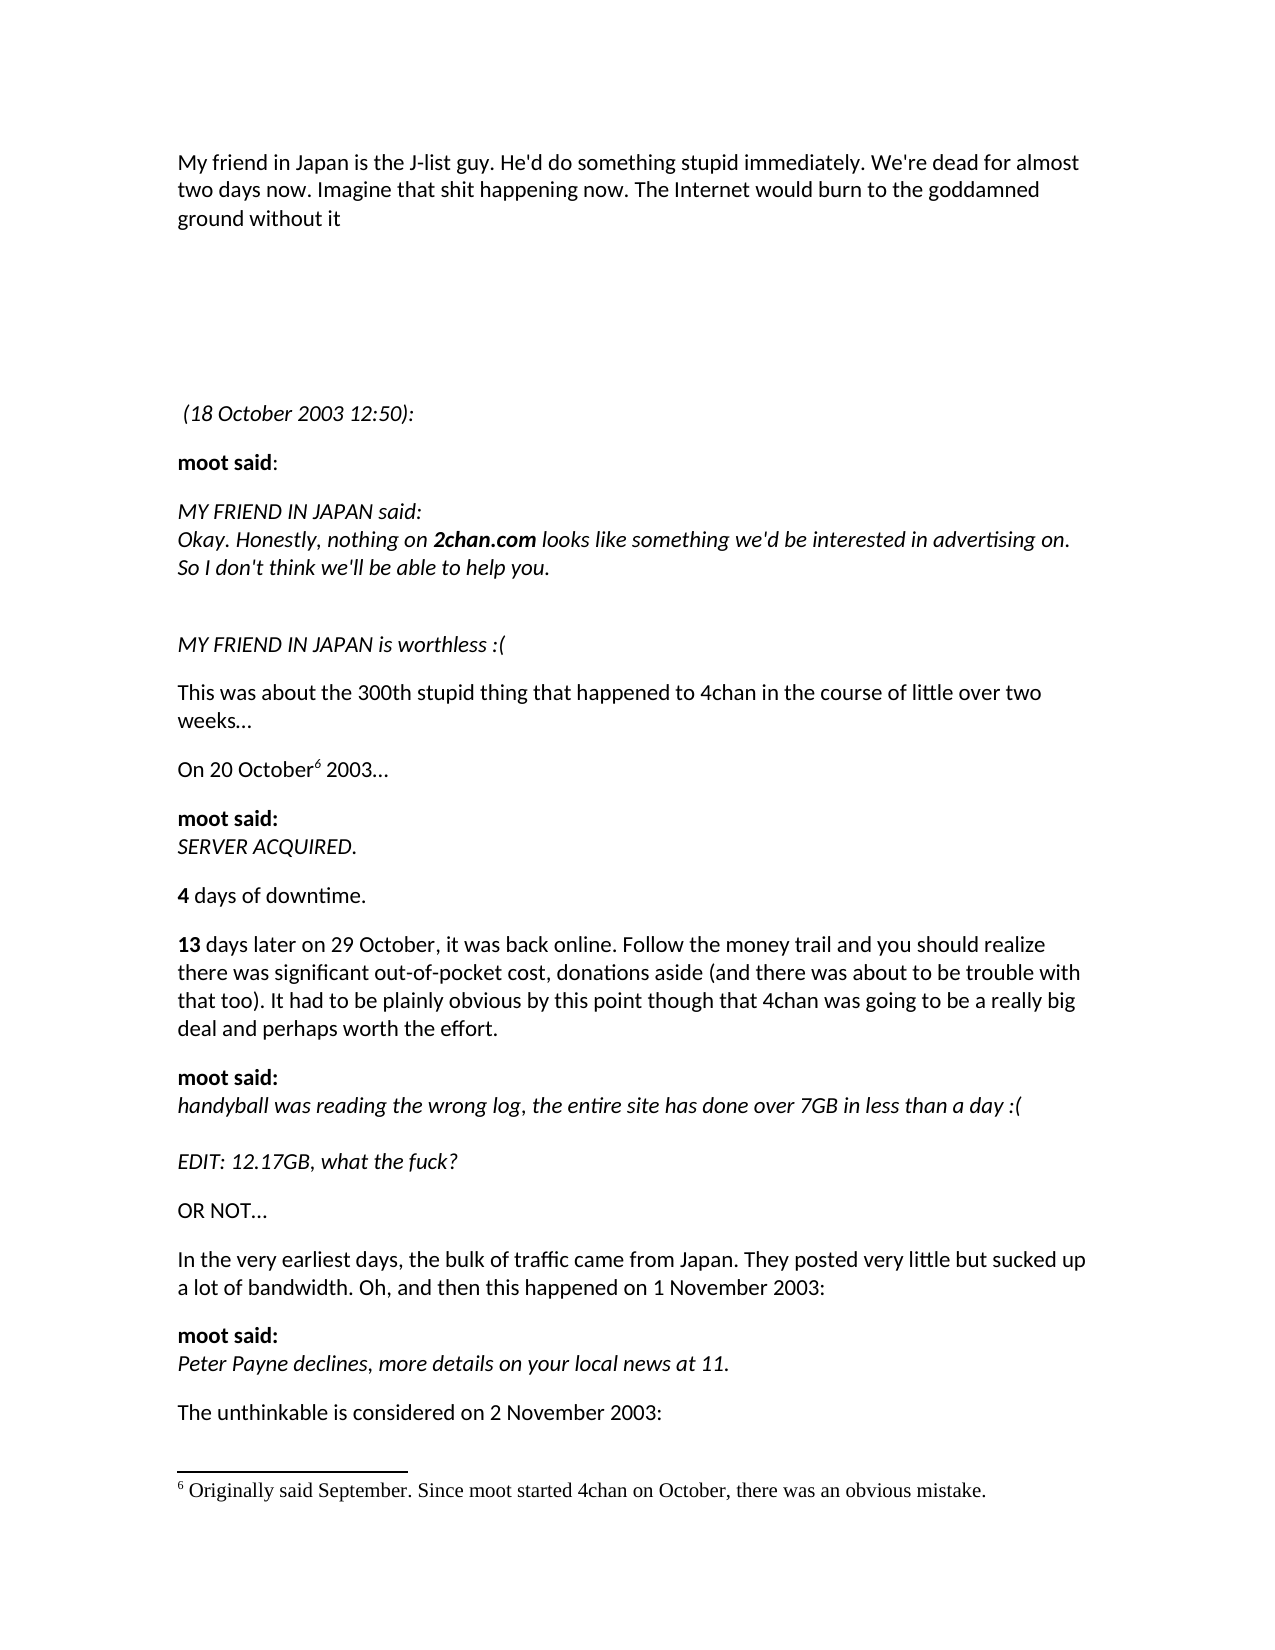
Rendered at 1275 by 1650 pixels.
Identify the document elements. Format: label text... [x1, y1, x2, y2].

text moot said: handyball was reading the wrong log, the entire site has done over 7GB in less than a day :( EDIT: 12.17GB, what the fuck? [177, 1063, 1098, 1175]
text moot said: [177, 448, 1098, 476]
text moot said: Peter Payne declines, more details on your local news at 11. [177, 1322, 1098, 1378]
text 13 days later on 29 October, it was back online. Follow the money trail and you should realize there was significant out-of-pocket cost, donations aside (and there was about to be trouble with that too). It had to be plainly obvious by this point though that 4chan was going to be a really big deal and perhaps worth the effort. [177, 930, 1098, 1042]
text MY FRIEND IN JAPAN said: Okay. Honestly, nothing on 2chan.com looks like something we'd be interested in advertising on. So I don't think we'll be able to help you. [177, 497, 1098, 581]
text This was about the 300th stupid thing that happened to 4chan in the course of little over two weeks… [177, 678, 1098, 734]
text The unthinkable is considered on 2 November 2003: [177, 1398, 1098, 1426]
text 4 days of downtime. [177, 881, 1098, 909]
text MY FRIEND IN JAPAN is worthless :( [177, 602, 1098, 658]
text My friend in Japan is the J-list guy. He'd do something stupid immediately. We're dead for almost two days now. Imagine that shit happening now. The Internet would burn to the goddamned ground without it [177, 148, 1098, 232]
text In the very earliest days, the bulk of traffic came from Japan. They posted very little but sucked up a lot of bandwidth. Oh, and then this happened on 1 November 2003: [177, 1245, 1098, 1301]
text moot said: SERVER ACQUIRED. [177, 804, 1098, 860]
text OR NOT… [177, 1196, 1098, 1224]
text On 20 October 2003… [177, 755, 1098, 783]
text (18 October 2003 12:50): [177, 399, 1098, 427]
